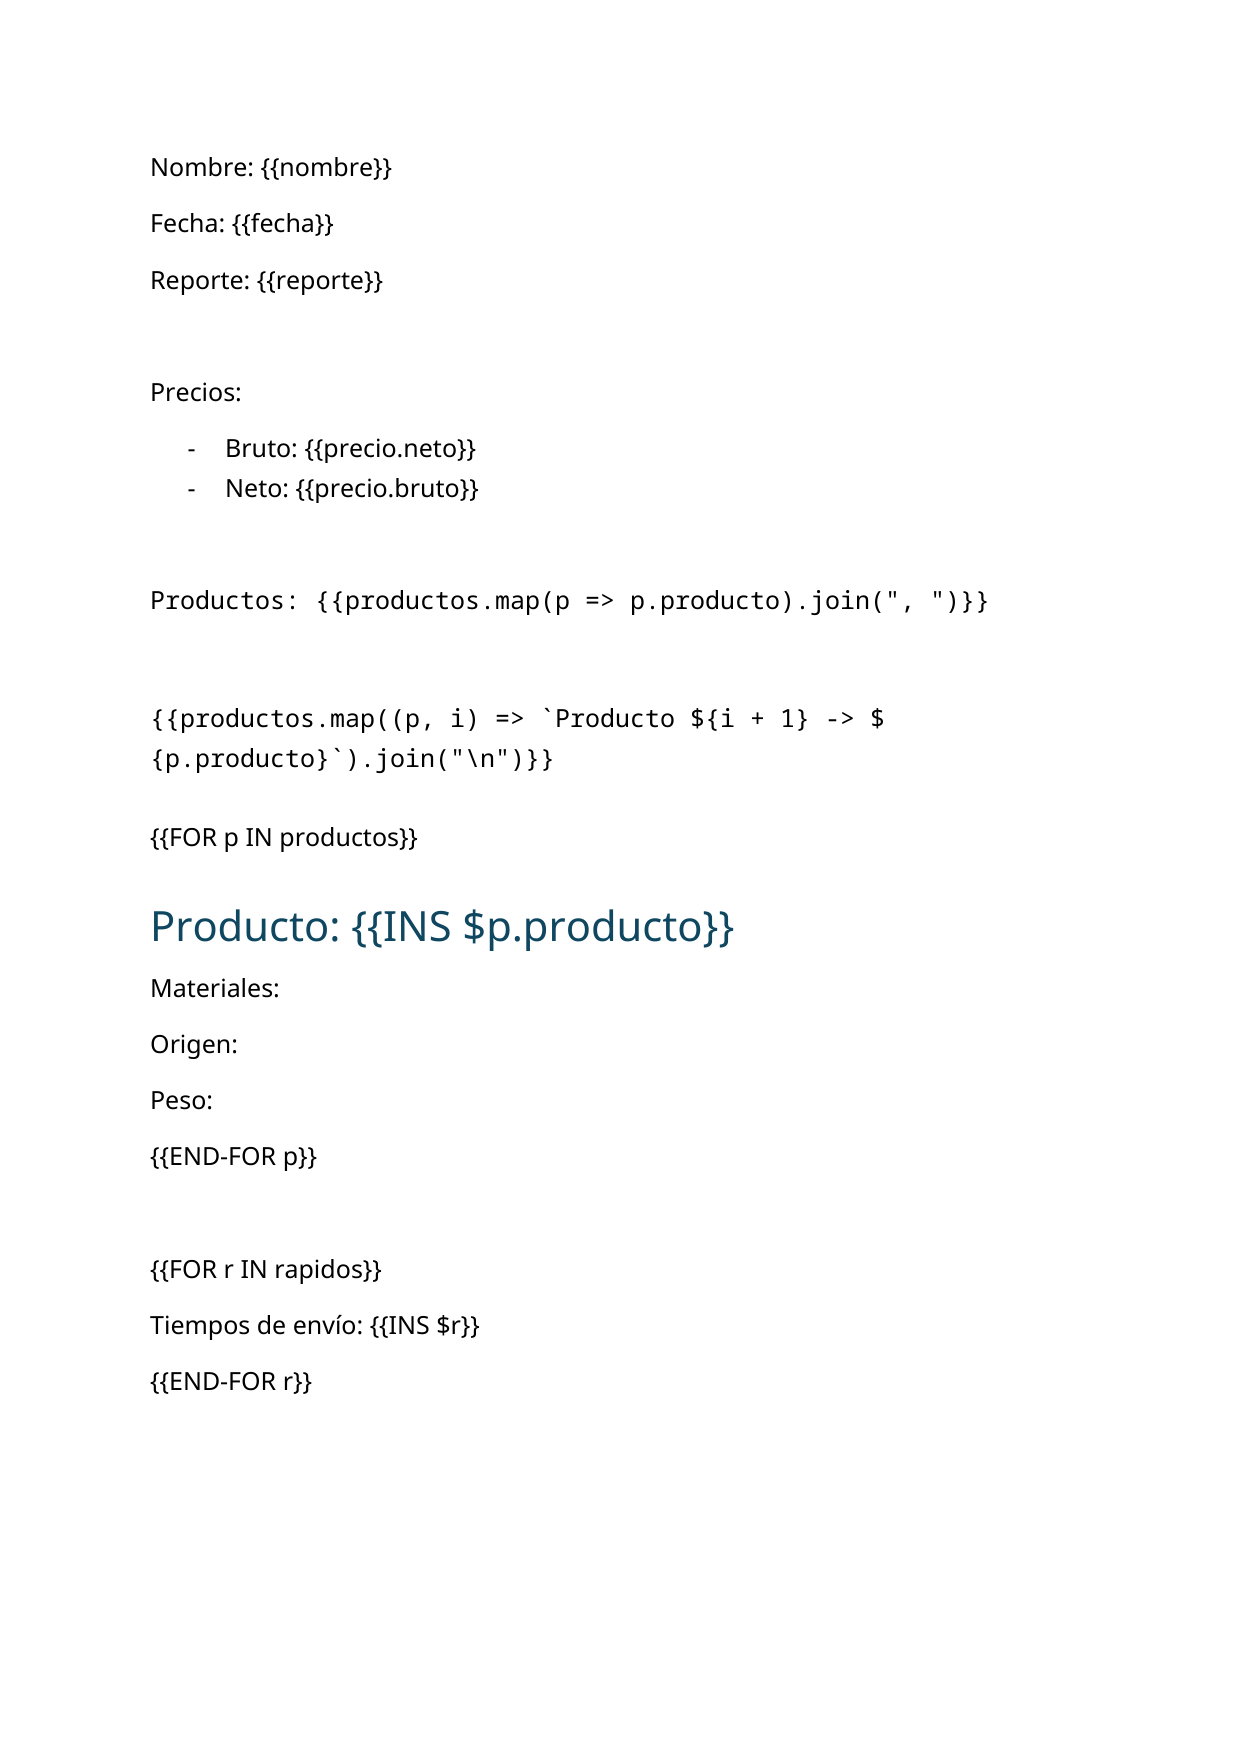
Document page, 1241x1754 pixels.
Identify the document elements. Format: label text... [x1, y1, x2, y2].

text Materiales: [150, 971, 1090, 1004]
text {{FOR p IN productos}} [150, 819, 1090, 853]
text {{END-FOR r}} [150, 1363, 1090, 1398]
list Neto: {{precio.bruto}} [187, 470, 1090, 504]
text {{END-FOR p}} [150, 1139, 1090, 1173]
text Tiempos de envío: {{INS $r}} [150, 1307, 1090, 1341]
list Bruto: {{precio.neto}} [187, 431, 1090, 465]
text {{FOR r IN rapidos}} [150, 1251, 1090, 1285]
text Fecha: {{fecha}} [150, 206, 1090, 240]
text {{productos.map((p, i) => `Producto ${i + 1} -> ${p.producto}`).join("\n")}} [150, 701, 1090, 774]
text Productos: {{productos.map(p => p.producto).join(", ")}} [150, 582, 1090, 617]
text Nombre: {{nombre}} [150, 150, 1090, 184]
text Origen: [150, 1027, 1090, 1061]
text Reporte: {{reporte}} [150, 262, 1090, 296]
subtitle Producto: {{INS $p.producto}} [150, 896, 1090, 953]
text Precios: [150, 374, 1090, 409]
text Peso: [150, 1083, 1090, 1117]
